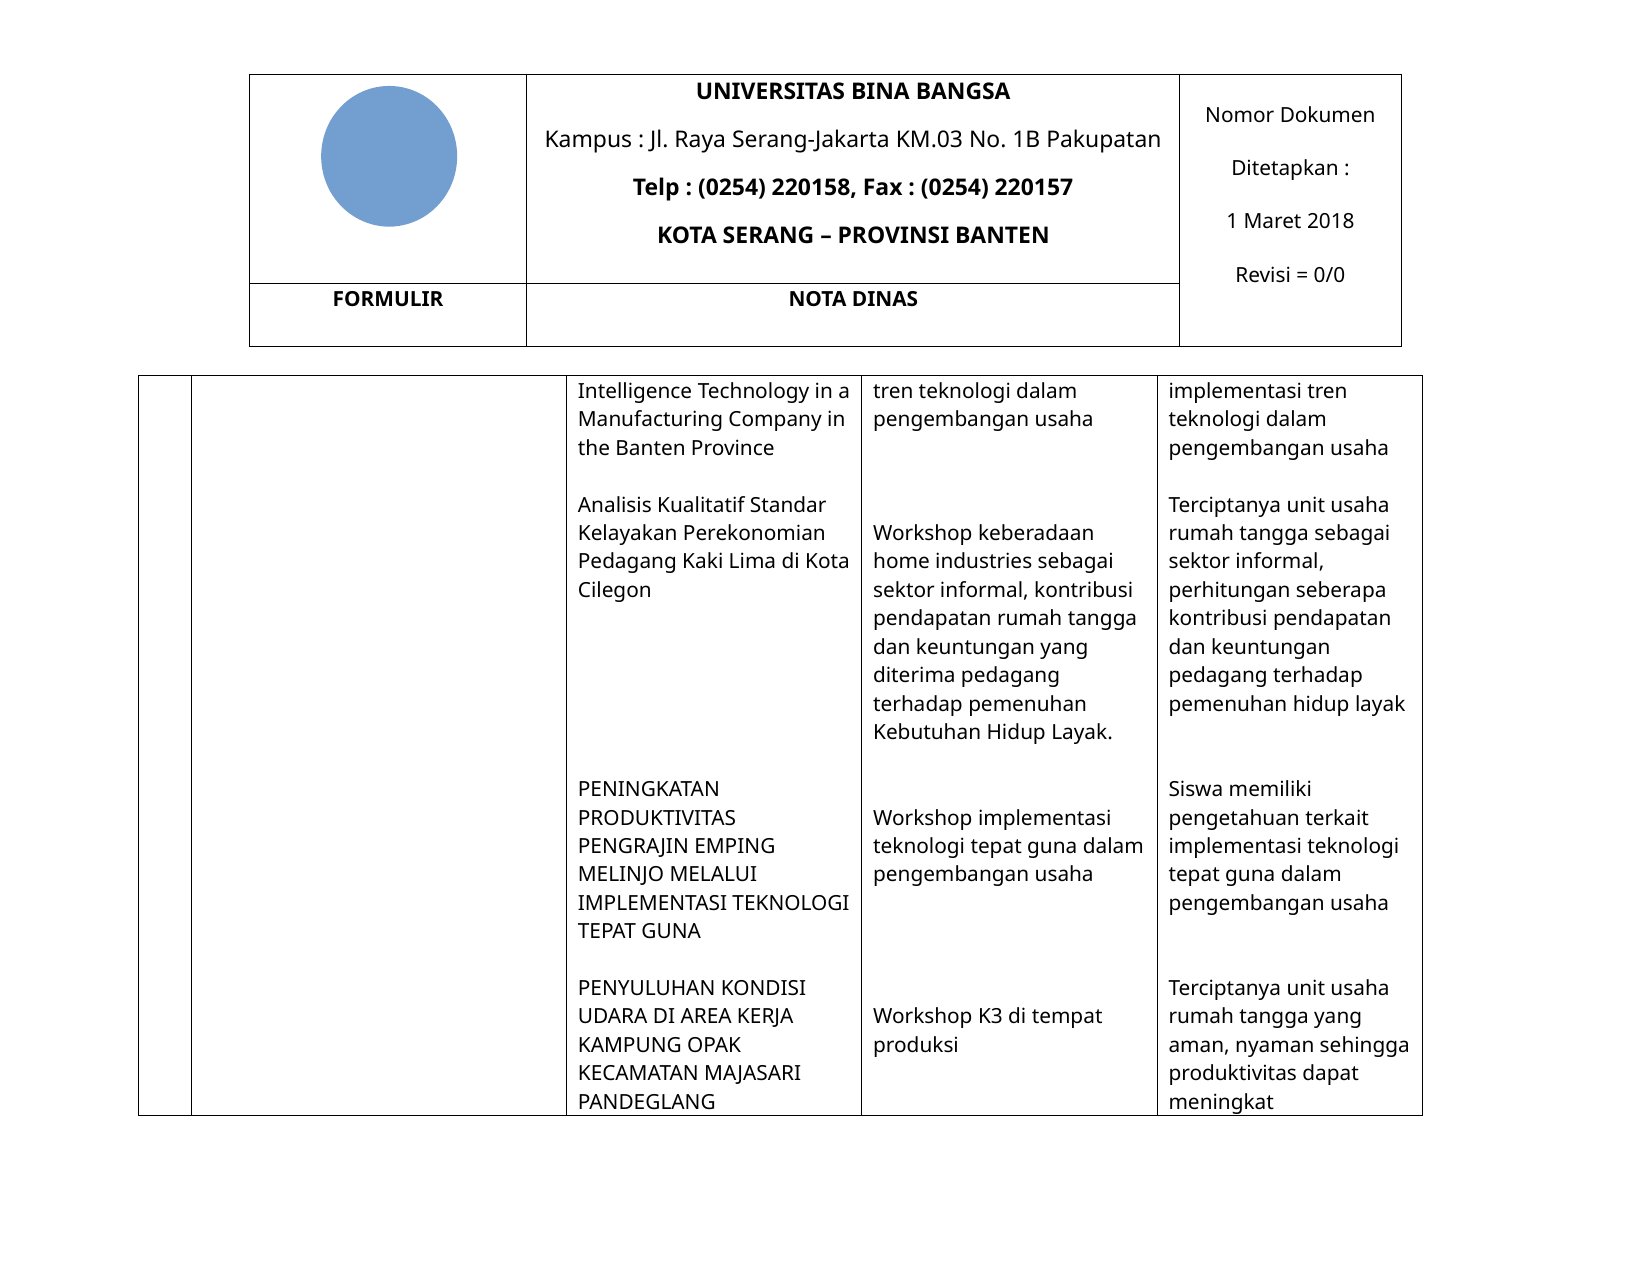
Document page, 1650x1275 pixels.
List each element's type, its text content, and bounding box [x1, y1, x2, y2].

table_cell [1158, 376, 1422, 1115]
table_cell 4. [139, 376, 191, 1115]
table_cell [862, 376, 1157, 1115]
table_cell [567, 376, 861, 1115]
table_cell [192, 376, 566, 1115]
